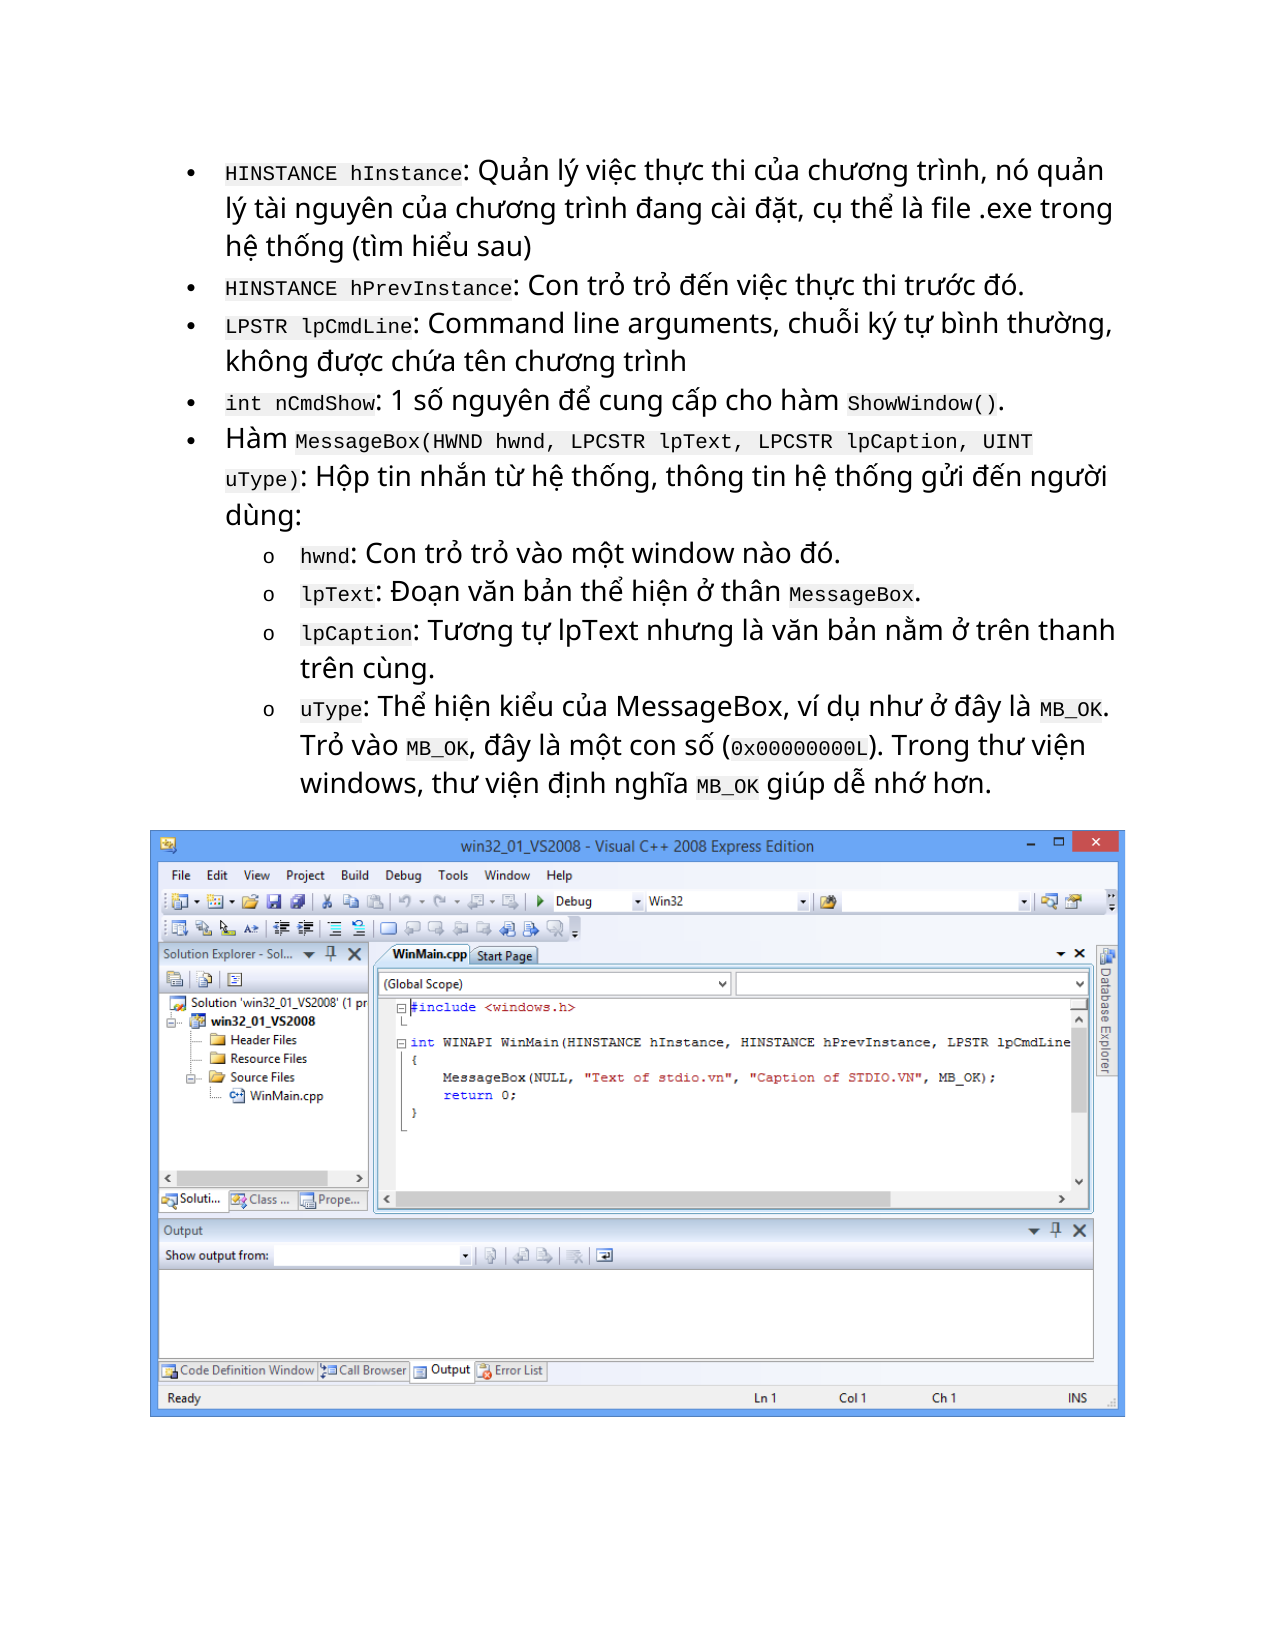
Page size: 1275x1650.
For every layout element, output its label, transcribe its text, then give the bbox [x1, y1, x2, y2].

list Hàm MessageBox(HWND hwnd, LPCSTR lpText, LPCSTR lpCaption, UINT uType): Hộp tin nhắn từ hệ thống, thông tin hệ thống gửi đến người dùng: [187, 418, 1125, 533]
list LPSTR lpCmdLine: Command line arguments, chuỗi ký tự bình thường, không được chứa tên chương trình [187, 303, 1125, 380]
list HINSTANCE hPrevInstance: Con trỏ trỏ đến việc thực thi trước đó. [187, 265, 1125, 303]
list uType: Thể hiện kiểu của MessageBox, ví dụ như ở đây là MB_OK. Trỏ vào MB_OK, đây là một con số (0x00000000L). Trong thư viện windows, thư viện định nghĩa MB_OK giúp dễ nhớ hơn. [262, 687, 1125, 802]
picture [150, 830, 1125, 1417]
list lpText: Đoạn văn bản thể hiện ở thân MessageBox. [262, 572, 1125, 610]
list hwnd: Con trỏ trỏ vào một window nào đó. [262, 533, 1125, 572]
list int nCmdShow: 1 số nguyên để cung cấp cho hàm ShowWindow(). [187, 380, 1125, 418]
list HINSTANCE hInstance: Quản lý việc thực thi của chương trình, nó quản lý tài nguyên của chương trình đang cài đặt, cụ thể là file .exe trong hệ thống (tìm hiểu sau) [187, 150, 1125, 265]
list lpCaption: Tương tự lpText nhưng là văn bản nằm ở trên thanh trên cùng. [262, 610, 1125, 687]
